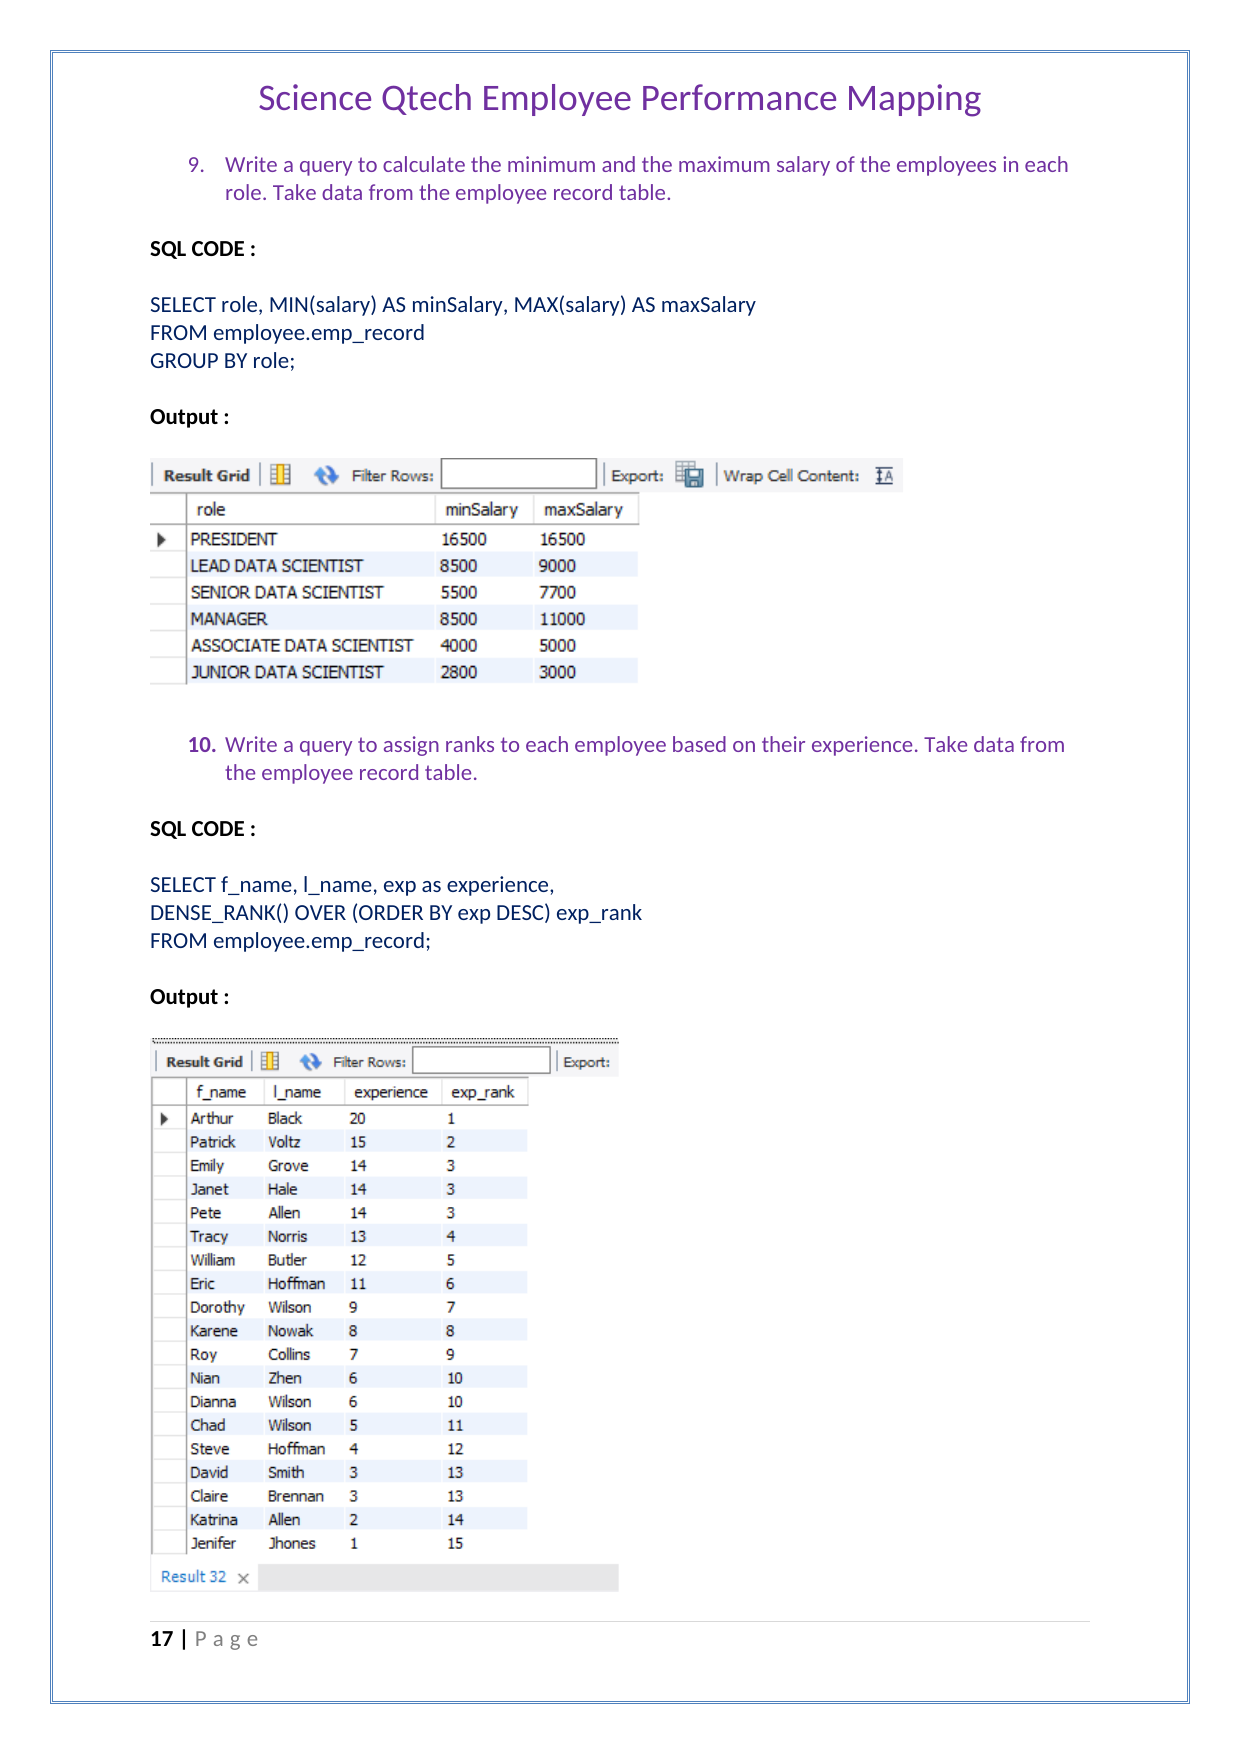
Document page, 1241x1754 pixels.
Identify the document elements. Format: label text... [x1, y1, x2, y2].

picture [150, 458, 904, 702]
text SELECT role, MIN(salary) AS minSalary, MAX(salary) AS maxSalary [150, 290, 1090, 318]
text Output : [150, 982, 1090, 1010]
list Write a query to calculate the minimum and the maximum salary of the employees in each role. Take data from the employee record table. [187, 150, 1090, 206]
list Write a query to assign ranks to each employee based on their experience. Take data from the employee record table. [187, 730, 1090, 786]
text FROM employee.emp_record; [150, 926, 1090, 954]
text DENSE_RANK() OVER (ORDER BY exp DESC) exp_rank [150, 898, 1090, 926]
text SQL CODE : [150, 814, 1090, 842]
text Output : [150, 402, 1090, 430]
text SELECT f_name, l_name, exp as experience, [150, 870, 1090, 898]
text FROM employee.emp_record [150, 318, 1090, 346]
text SQL CODE : [150, 234, 1090, 262]
picture [150, 1038, 619, 1592]
text GROUP BY role; [150, 346, 1090, 374]
